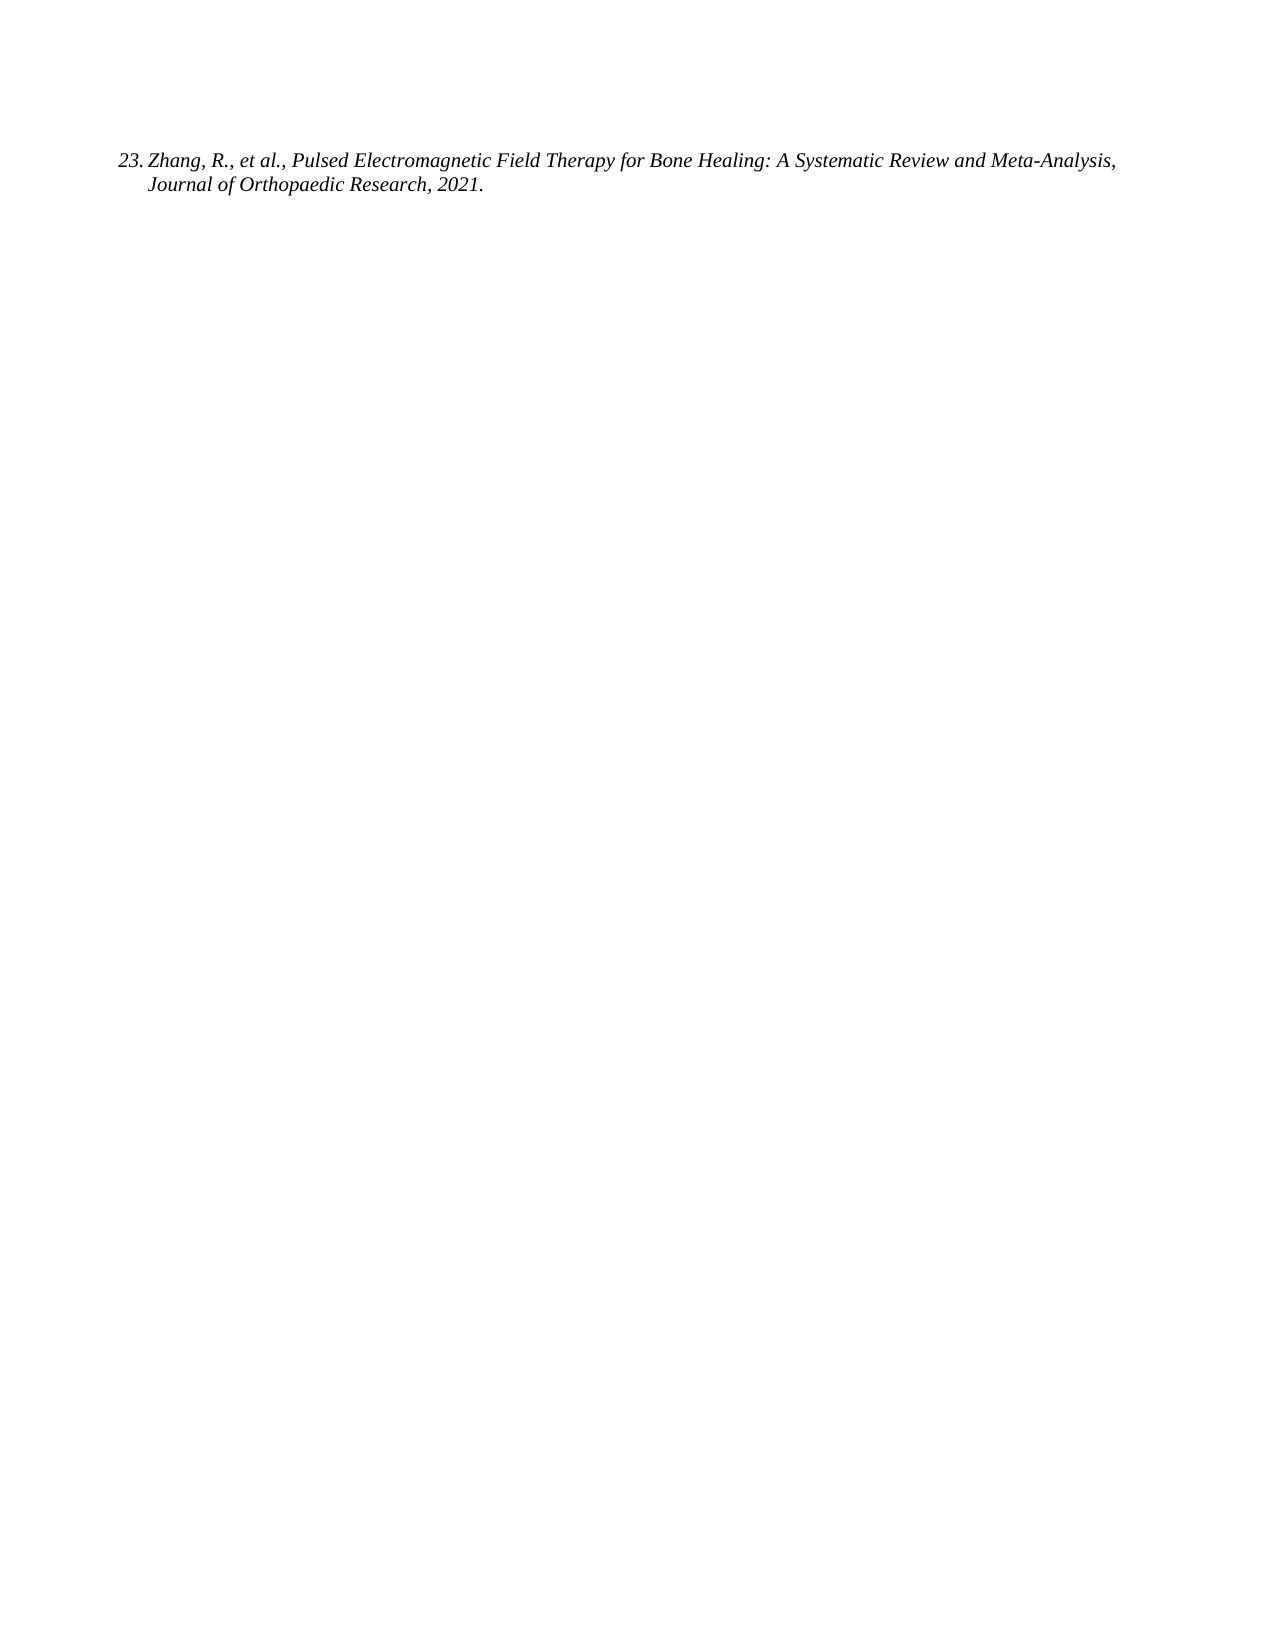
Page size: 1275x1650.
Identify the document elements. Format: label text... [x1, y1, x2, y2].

list Zhang, R., et al., Pulsed Electromagnetic Field Therapy for Bone Healing: A Systematic Review and Meta-Analysis, Journal of Orthopaedic Research, 2021. [118, 148, 1119, 196]
